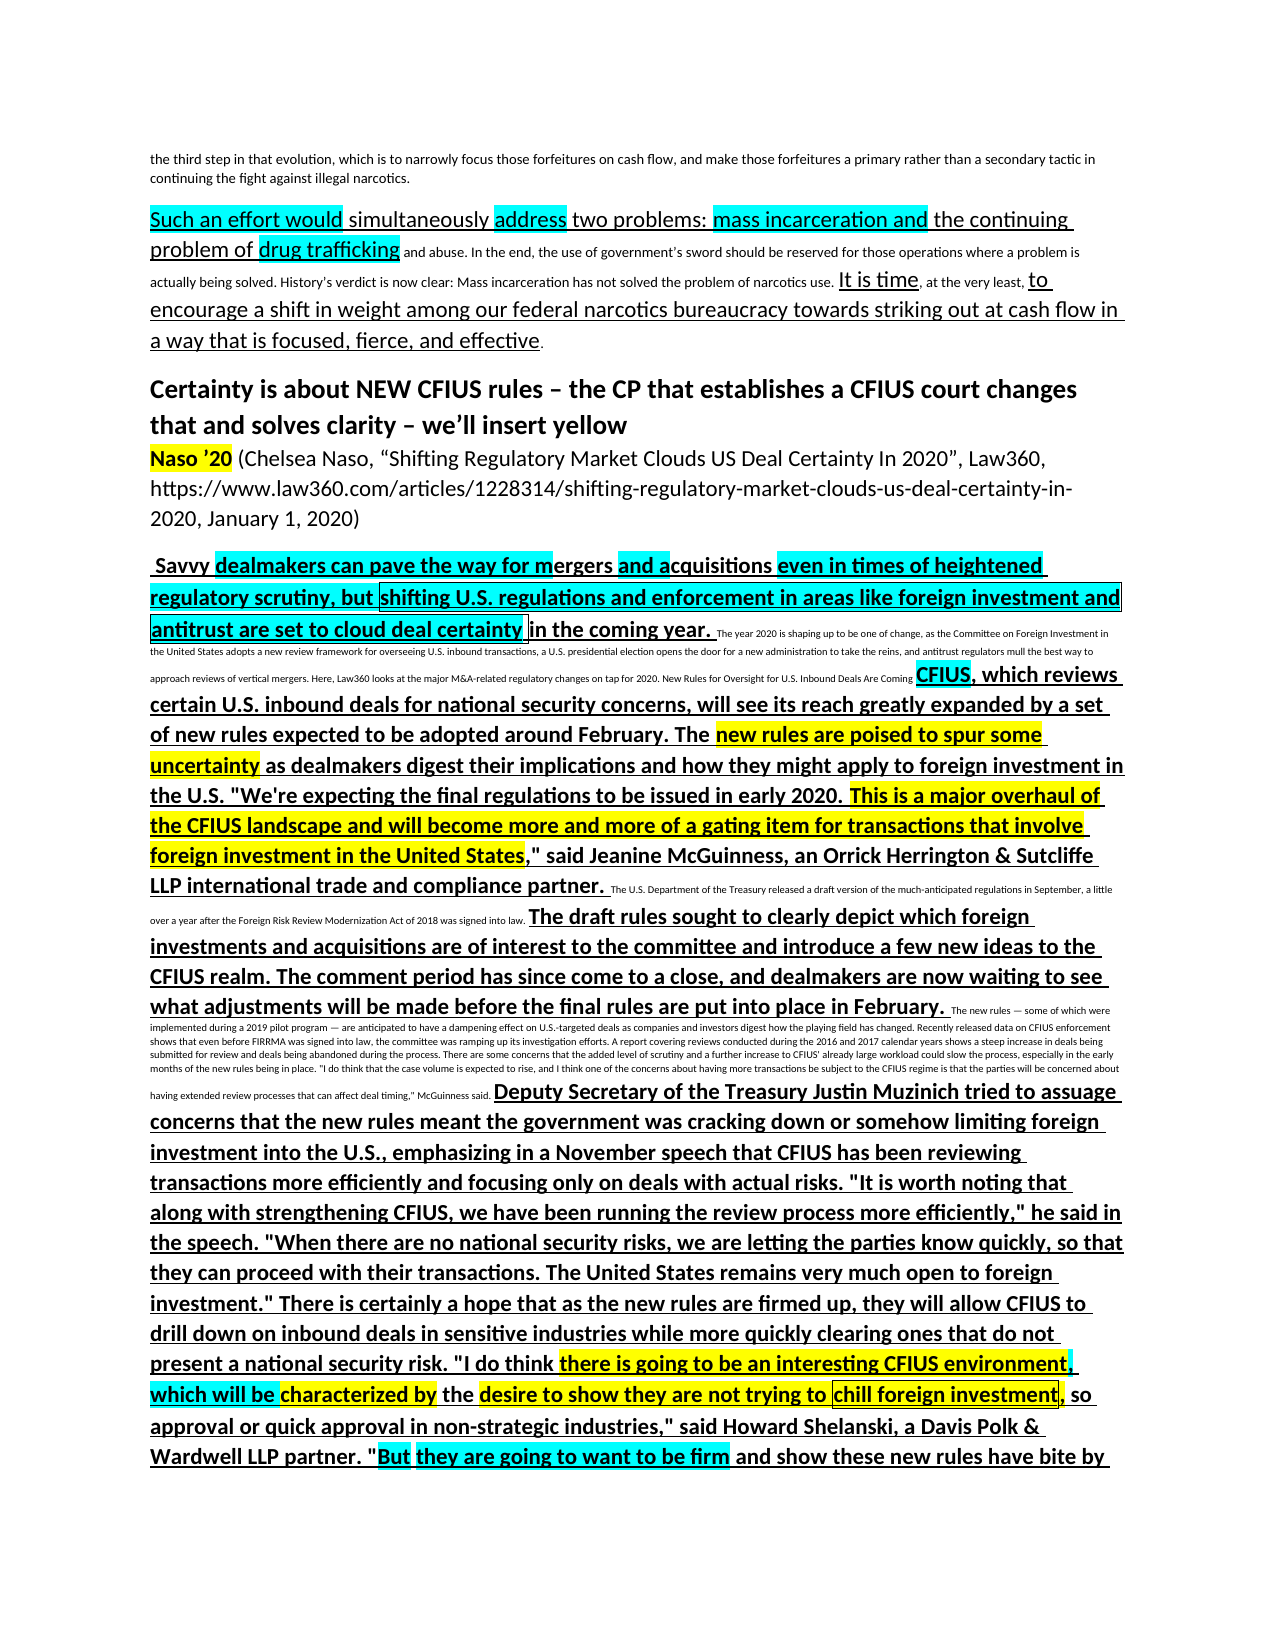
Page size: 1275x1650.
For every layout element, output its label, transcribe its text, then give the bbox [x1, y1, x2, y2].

text Naso ’20 (Chelsea Naso, “Shifting Regulatory Market Clouds US Deal Certainty In 2020”, Law360, https://www.law360.com/articles/1228314/shifting-regulatory-market-clouds-us-deal-certainty-in-2020, January 1, 2020) [150, 444, 1125, 532]
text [150, 150, 1125, 187]
text Such an effort would simultaneously address two problems: mass incarceration and the continuing problem of drug trafficking and abuse. In the end, the use of government’s sword should be reserved for those operations where a problem is actually being solved. History’s verdict is now clear: Mass incarceration has not solved the problem of narcotics use. It is time, at the very least, to encourage a shift in weight among our federal narcotics bureaucracy towards striking out at cash flow in a way that is focused, fierce, and effective. [150, 205, 1125, 320]
subtitle Certainty is about NEW CFIUS rules – the CP that establishes a CFIUS court changes that and solves clarity – we’ll insert yellow [150, 373, 1125, 441]
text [150, 776, 1125, 1470]
